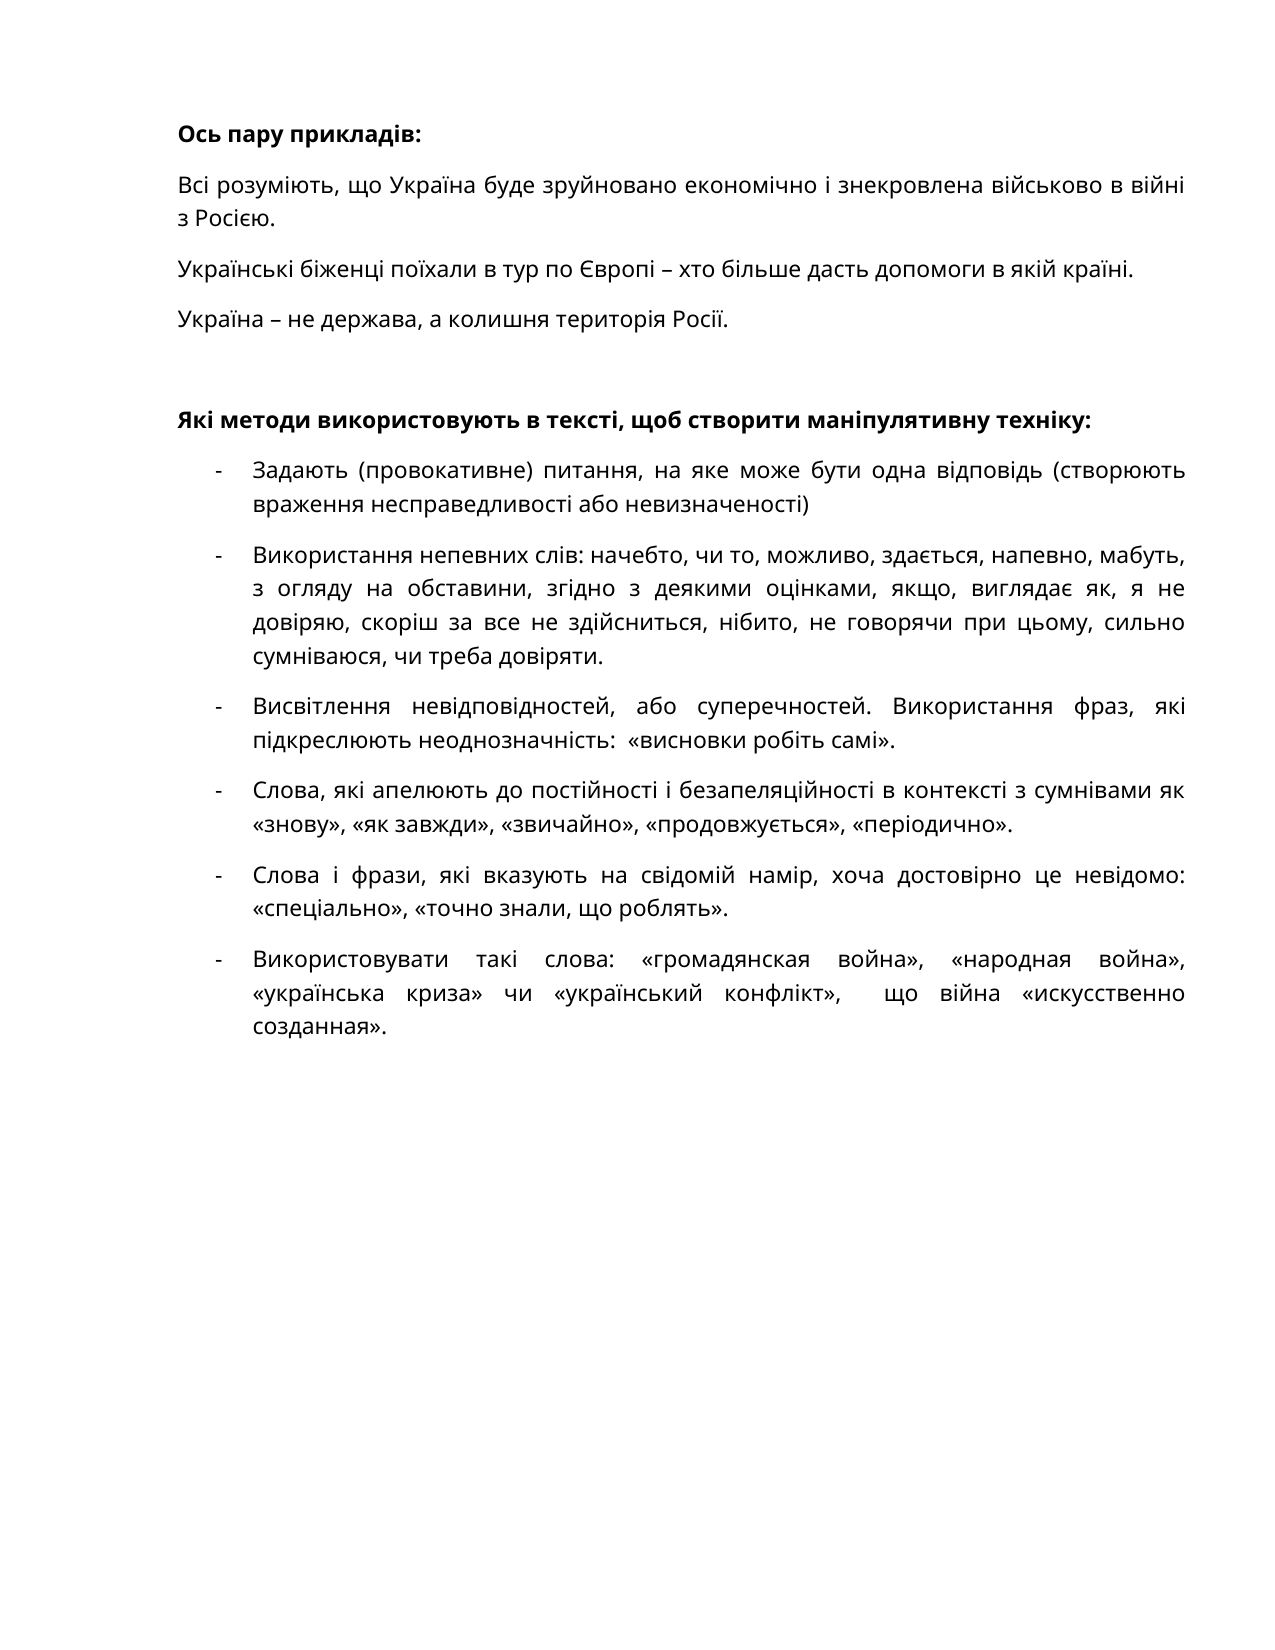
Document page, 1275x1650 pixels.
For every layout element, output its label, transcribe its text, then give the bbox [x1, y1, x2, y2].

text Які методи використовують в тексті, щоб створити маніпулятивну техніку: [177, 404, 1186, 435]
list Задають (провокативне) питання, на яке може бути одна відповідь (створюють враження несправедливості або невизначеності) [215, 454, 1186, 519]
list Використовувати такі слова: «громадянская война», «народная война», «українська криза» чи «український конфлікт», що війна «искусственно созданная». [215, 943, 1186, 1041]
text Всі розуміють, що Україна буде зруйновано економічно і знекровлена військово в війні з Росією. [177, 168, 1186, 233]
text Україна – не держава, а колишня територія Росії. [177, 303, 1186, 334]
list Слова, які апелюють до постійності і безапеляційності в контексті з сумнівами як «знову», «як завжди», «звичайно», «продовжується», «періодично». [215, 774, 1186, 839]
text Українські біженці поїхали в тур по Європі – хто більше дасть допомоги в якій країні. [177, 253, 1186, 284]
list Використання непевних слів: начебто, чи то, можливо, здається, напевно, мабуть, з огляду на обставини, згідно з деякими оцінками, якщо, виглядає як, я не довіряю, скоріш за все не здійсниться, нібито, не говорячи при цьому, сильно сумніваюся, чи треба довіряти. [215, 538, 1186, 671]
list Висвітлення невідповідностей, або суперечностей. Використання фраз, які підкреслюють неоднозначність: «висновки робіть самі». [215, 690, 1186, 755]
list Слова і фрази, які вказують на свідомій намір, хоча достовірно це невідомо: «спеціально», «точно знали, що роблять». [215, 858, 1186, 923]
text Ось пару прикладів: [177, 118, 1186, 149]
